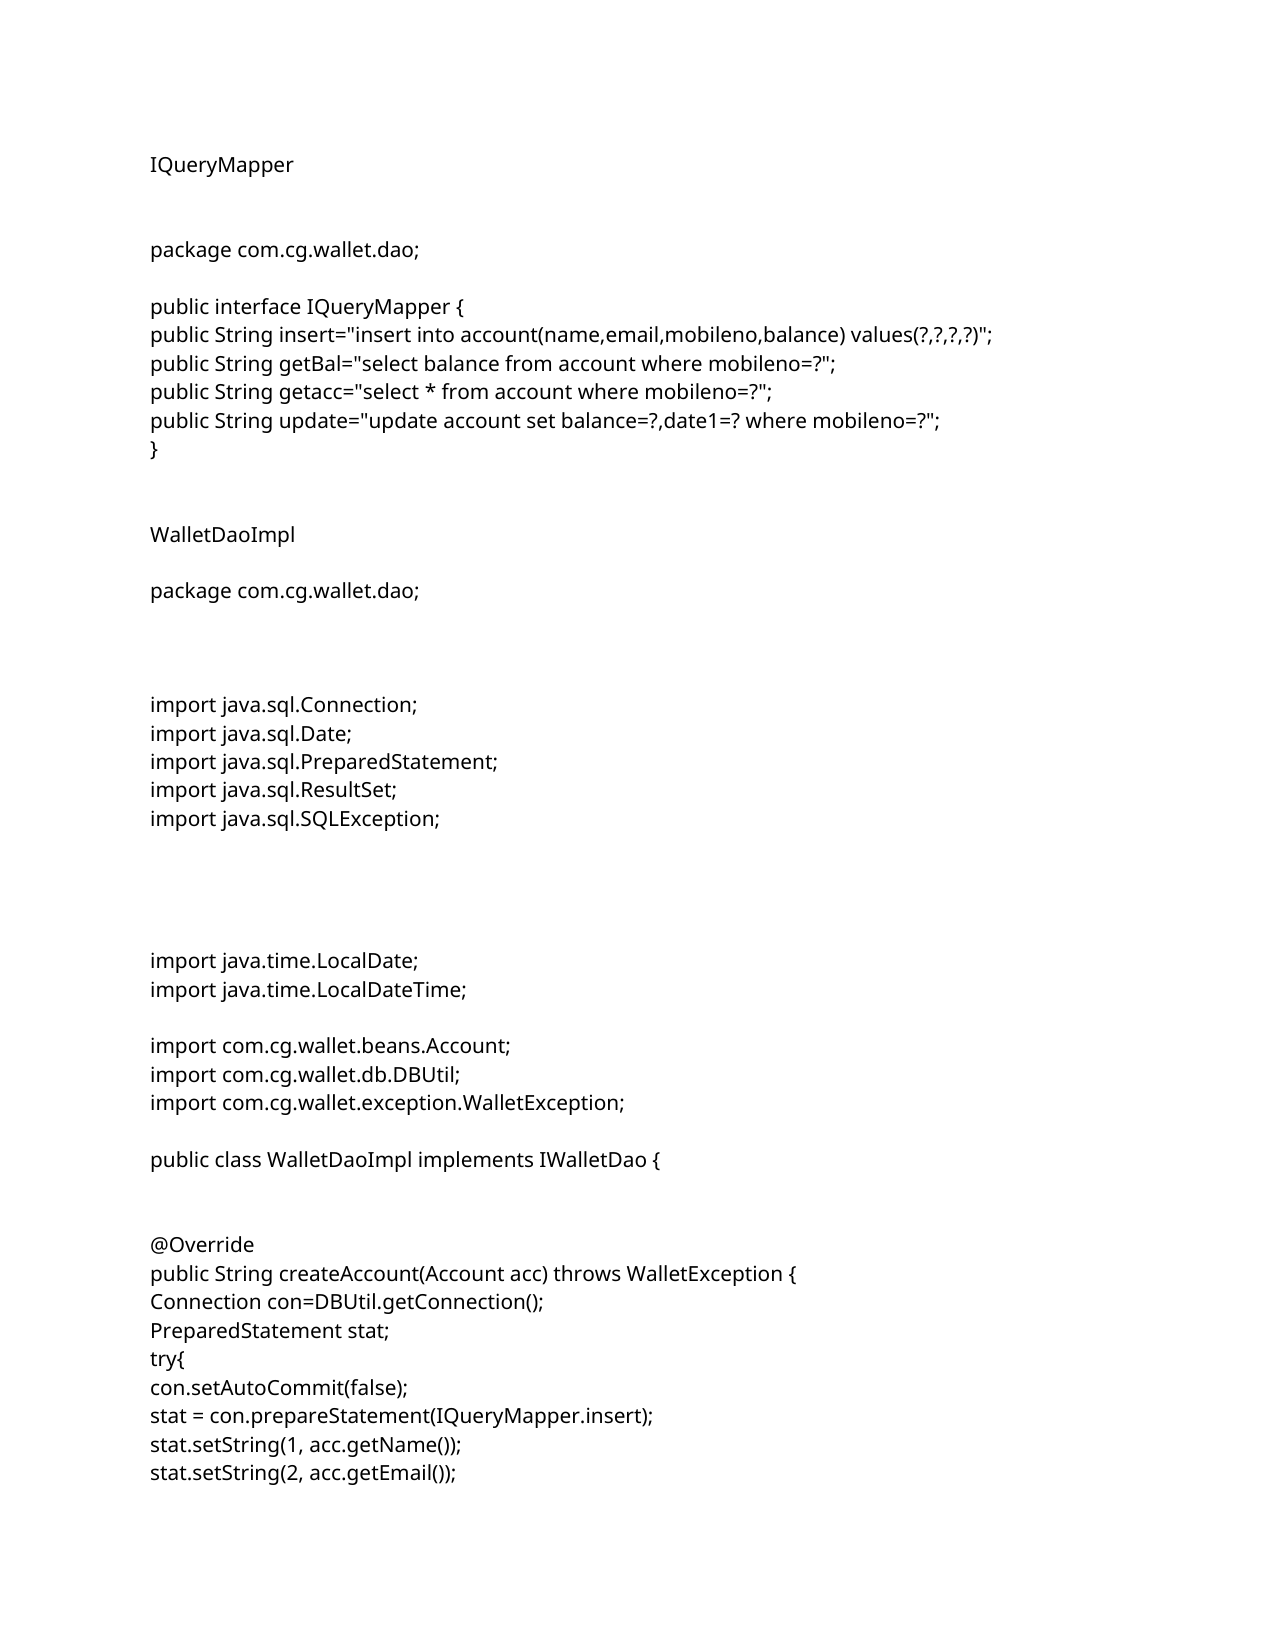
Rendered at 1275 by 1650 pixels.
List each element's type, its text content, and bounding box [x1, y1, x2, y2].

text package com.cg.wallet.dao; [150, 235, 1125, 264]
text package com.cg.wallet.dao; [150, 577, 1125, 605]
text import com.cg.wallet.beans.Account; [150, 1032, 1125, 1060]
text import java.sql.PreparedStatement; [150, 747, 1125, 776]
text public interface IQueryMapper { [150, 292, 1125, 321]
text try{ [150, 1344, 1125, 1373]
text stat = con.prepareStatement(IQueryMapper.insert); [150, 1401, 1125, 1430]
text public String getBal="select balance from account where mobileno=?"; [150, 349, 1125, 377]
text stat.setString(2, acc.getEmail()); [150, 1458, 1125, 1487]
text import java.sql.ResultSet; [150, 776, 1125, 804]
text IQueryMapper [150, 150, 1125, 178]
text import com.cg.wallet.db.DBUtil; [150, 1060, 1125, 1088]
text } [150, 434, 1125, 463]
text import java.sql.Date; [150, 719, 1125, 747]
text import com.cg.wallet.exception.WalletException; [150, 1088, 1125, 1117]
text import java.time.LocalDate; [150, 946, 1125, 975]
text public String getacc="select * from account where mobileno=?"; [150, 377, 1125, 406]
text public String insert="insert into account(name,email,mobileno,balance) values(?,?,?,?)"; [150, 321, 1125, 349]
text PreparedStatement stat; [150, 1316, 1125, 1344]
text Connection con=DBUtil.getConnection(); [150, 1287, 1125, 1316]
text public String createAccount(Account acc) throws WalletException { [150, 1259, 1125, 1287]
text import java.sql.Connection; [150, 690, 1125, 719]
text WalletDaoImpl [150, 520, 1125, 548]
text public class WalletDaoImpl implements IWalletDao { [150, 1145, 1125, 1174]
text stat.setString(1, acc.getName()); [150, 1430, 1125, 1458]
text import java.time.LocalDateTime; [150, 975, 1125, 1003]
text import java.sql.SQLException; [150, 804, 1125, 832]
text con.setAutoCommit(false); [150, 1373, 1125, 1401]
text public String update="update account set balance=?,date1=? where mobileno=?"; [150, 406, 1125, 434]
text @Override [150, 1231, 1125, 1259]
